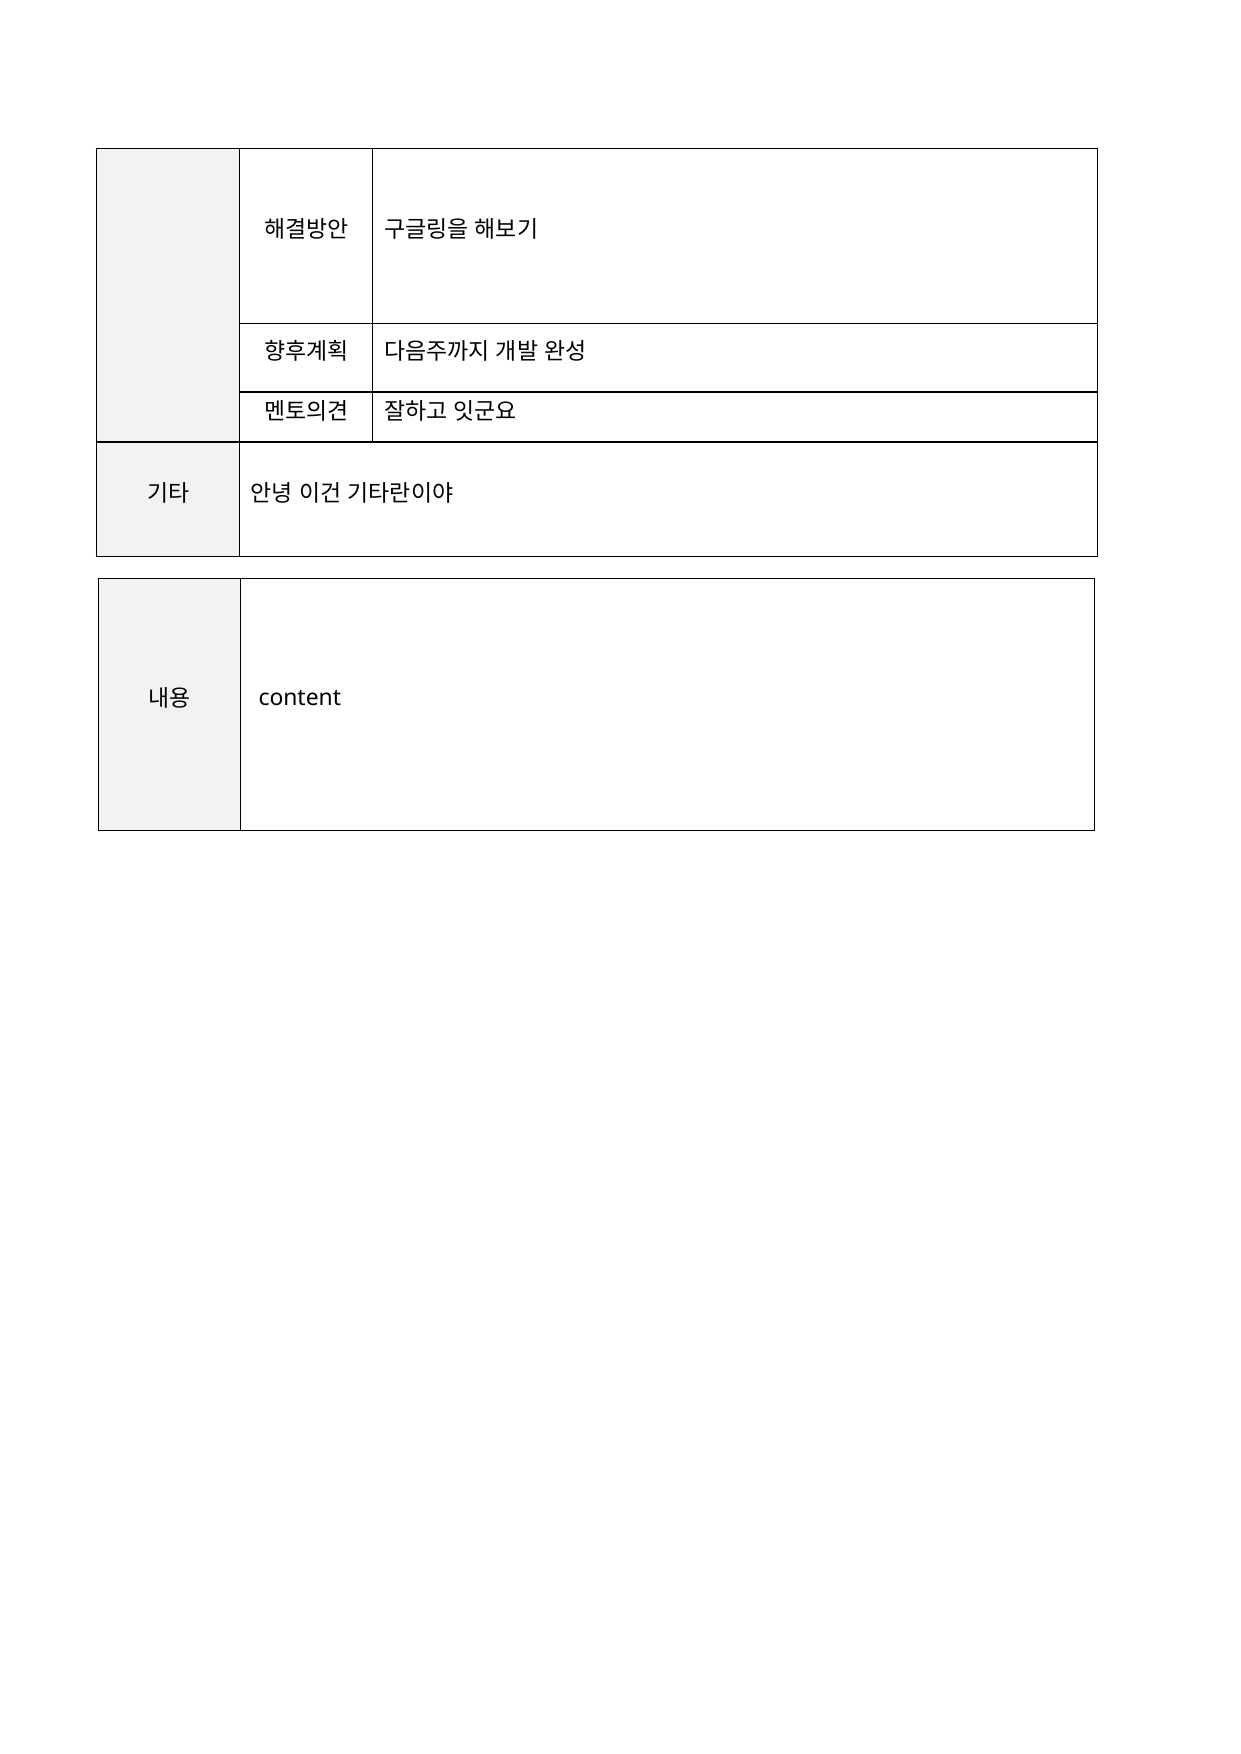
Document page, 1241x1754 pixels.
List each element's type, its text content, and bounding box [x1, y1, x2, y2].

table_cell 멘토의견 [240, 393, 372, 441]
table_cell 기타 [97, 443, 239, 556]
table_cell 안녕 이건 기타란이야 [240, 443, 1097, 556]
table_header content [241, 579, 1094, 830]
table_cell 구글링을 해보기 [373, 149, 1097, 323]
table_cell 해결방안 [240, 149, 372, 323]
table_header 내용 [99, 579, 240, 830]
table_cell 다음주까지 개발 완성 [373, 324, 1097, 391]
table_cell 잘하고 잇군요 [373, 393, 1097, 441]
table_cell 향후계획 [240, 324, 372, 391]
